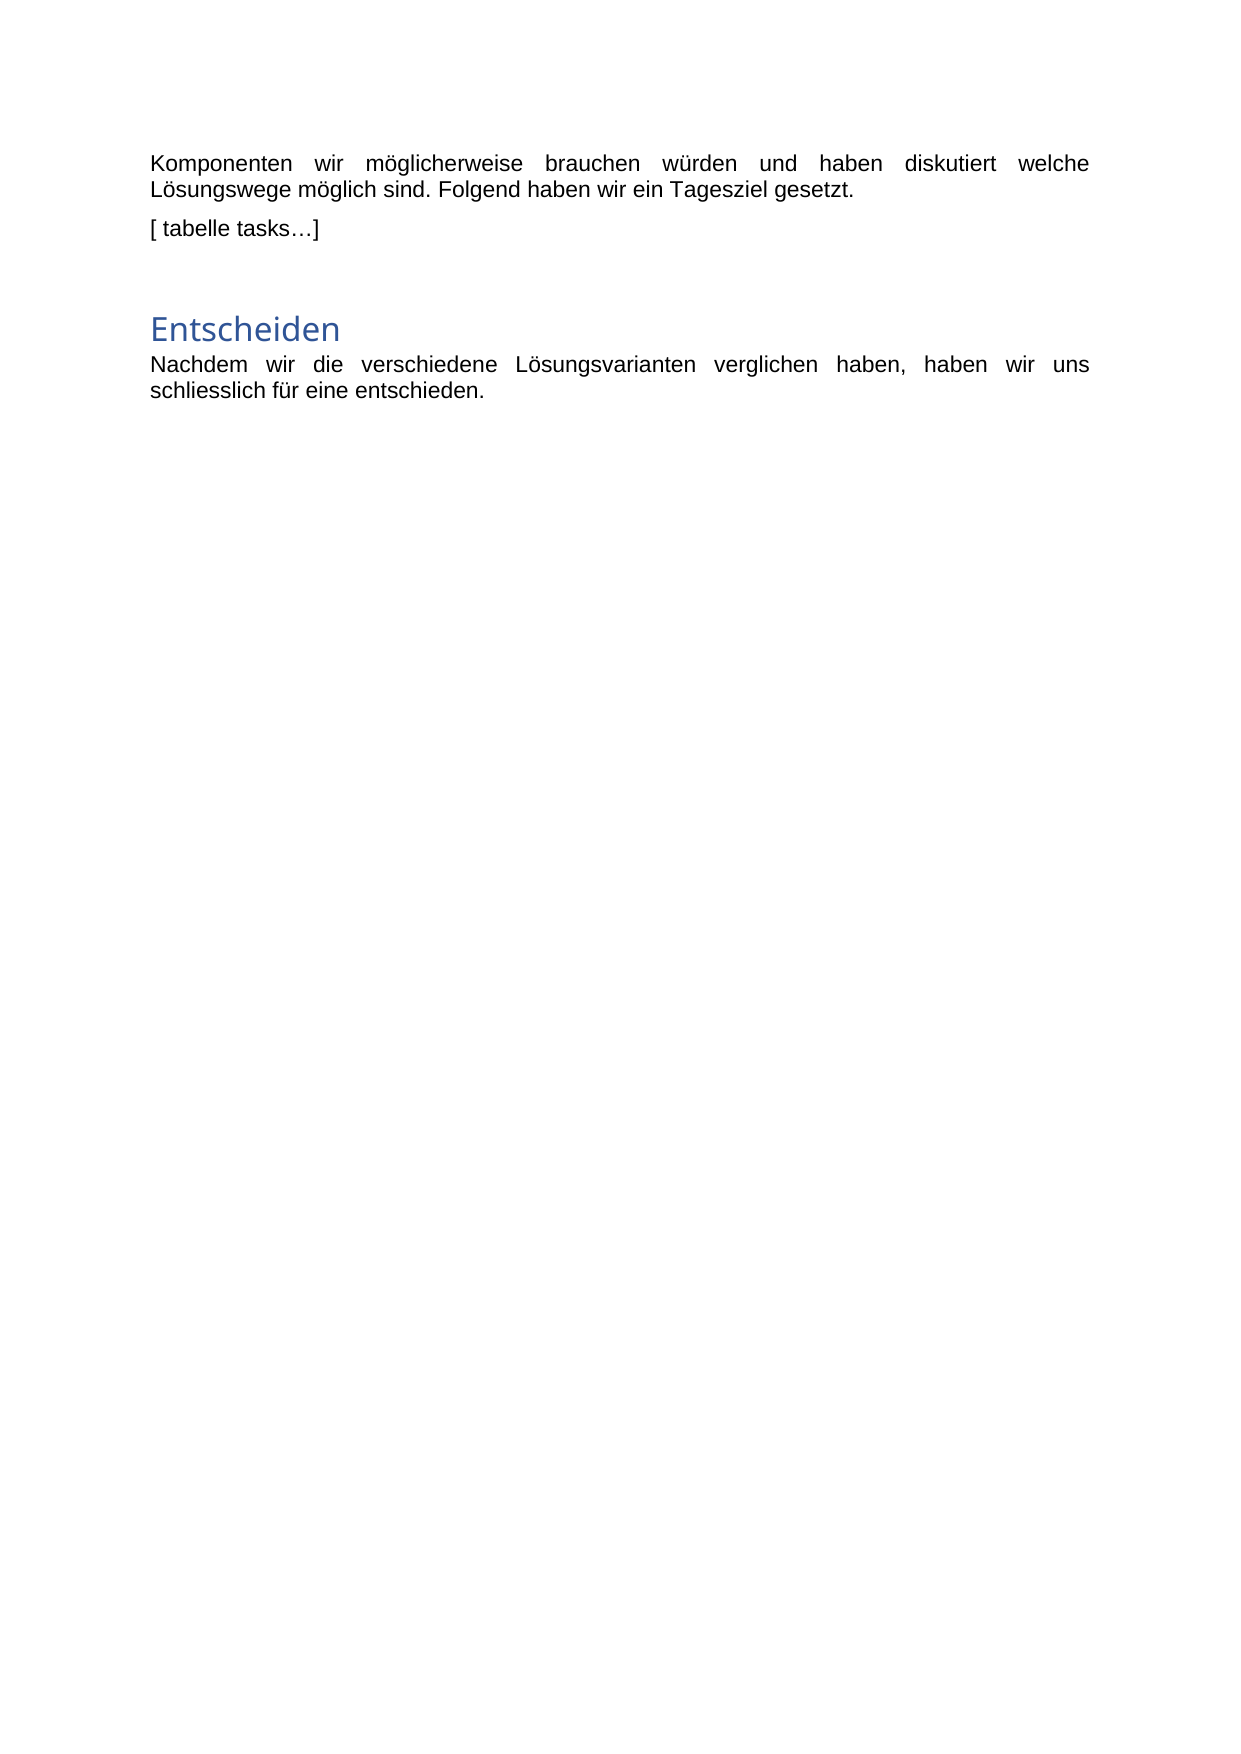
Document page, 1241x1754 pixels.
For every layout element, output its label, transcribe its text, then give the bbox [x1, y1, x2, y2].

text [ tabelle tasks…] [150, 215, 1090, 242]
subtitle Entscheiden [150, 305, 1090, 351]
text Nachdem wir die verschiedene Lösungsvarianten verglichen haben, haben wir uns schliesslich für eine entschieden. [150, 351, 1090, 403]
